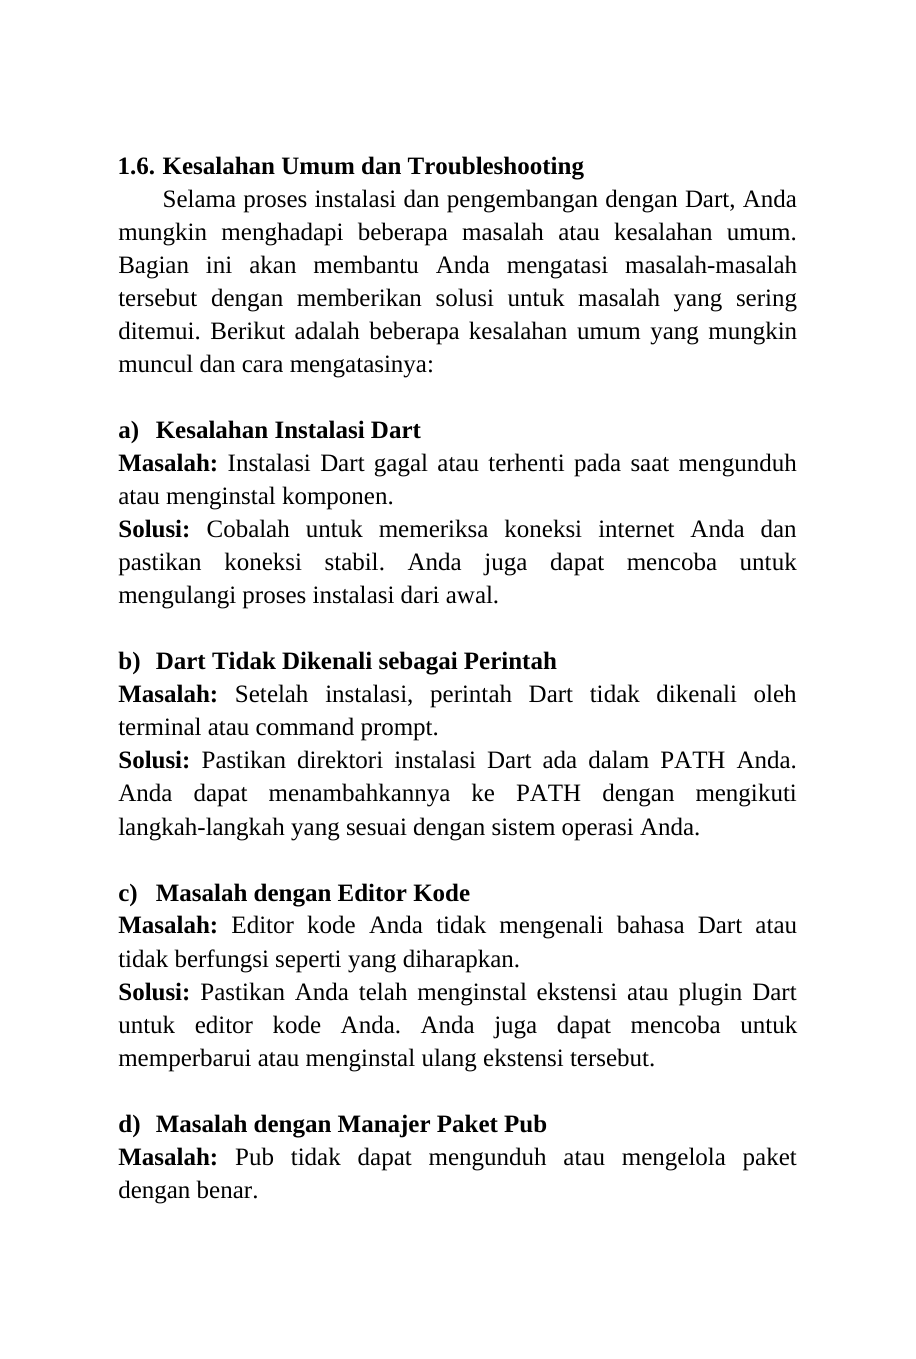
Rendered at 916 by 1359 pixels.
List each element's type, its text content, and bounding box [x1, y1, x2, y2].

list Masalah dengan Manajer Paket Pub [118, 1109, 797, 1137]
list Masalah dengan Editor Kode [118, 878, 797, 906]
text Masalah: Setelah instalasi, perintah Dart tidak dikenali oleh terminal atau command prompt. [118, 679, 797, 741]
text Solusi: Pastikan direktori instalasi Dart ada dalam PATH Anda. Anda dapat menambahkannya ke PATH dengan mengikuti langkah-langkah yang sesuai dengan sistem operasi Anda. [118, 746, 797, 840]
text Masalah: Instalasi Dart gagal atau terhenti pada saat mengunduh atau menginstal komponen. [118, 448, 797, 510]
text Masalah: Editor kode Anda tidak mengenali bahasa Dart atau tidak berfungsi seperti yang diharapkan. [118, 911, 797, 972]
text Selama proses instalasi dan pengembangan dengan Dart, Anda mungkin menghadapi beberapa masalah atau kesalahan umum. Bagian ini akan membantu Anda mengatasi masalah-masalah tersebut dengan memberikan solusi untuk masalah yang sering ditemui. Berikut adalah beberapa kesalahan umum yang mungkin muncul dan cara mengatasinya: [118, 184, 797, 378]
list Kesalahan Instalasi Dart [118, 415, 797, 444]
text Solusi: Pastikan Anda telah menginstal ekstensi atau plugin Dart untuk editor kode Anda. Anda juga dapat mencoba untuk memperbarui atau menginstal ulang ekstensi tersebut. [118, 977, 797, 1071]
subtitle Kesalahan Umum dan Troubleshooting [117, 151, 797, 180]
list Dart Tidak Dikenali sebagai Perintah [118, 646, 797, 675]
text Solusi: Cobalah untuk memeriksa koneksi internet Anda dan pastikan koneksi stabil. Anda juga dapat mencoba untuk mengulangi proses instalasi dari awal. [118, 514, 797, 609]
text Masalah: Pub tidak dapat mengunduh atau mengelola paket dengan benar. [118, 1142, 797, 1203]
